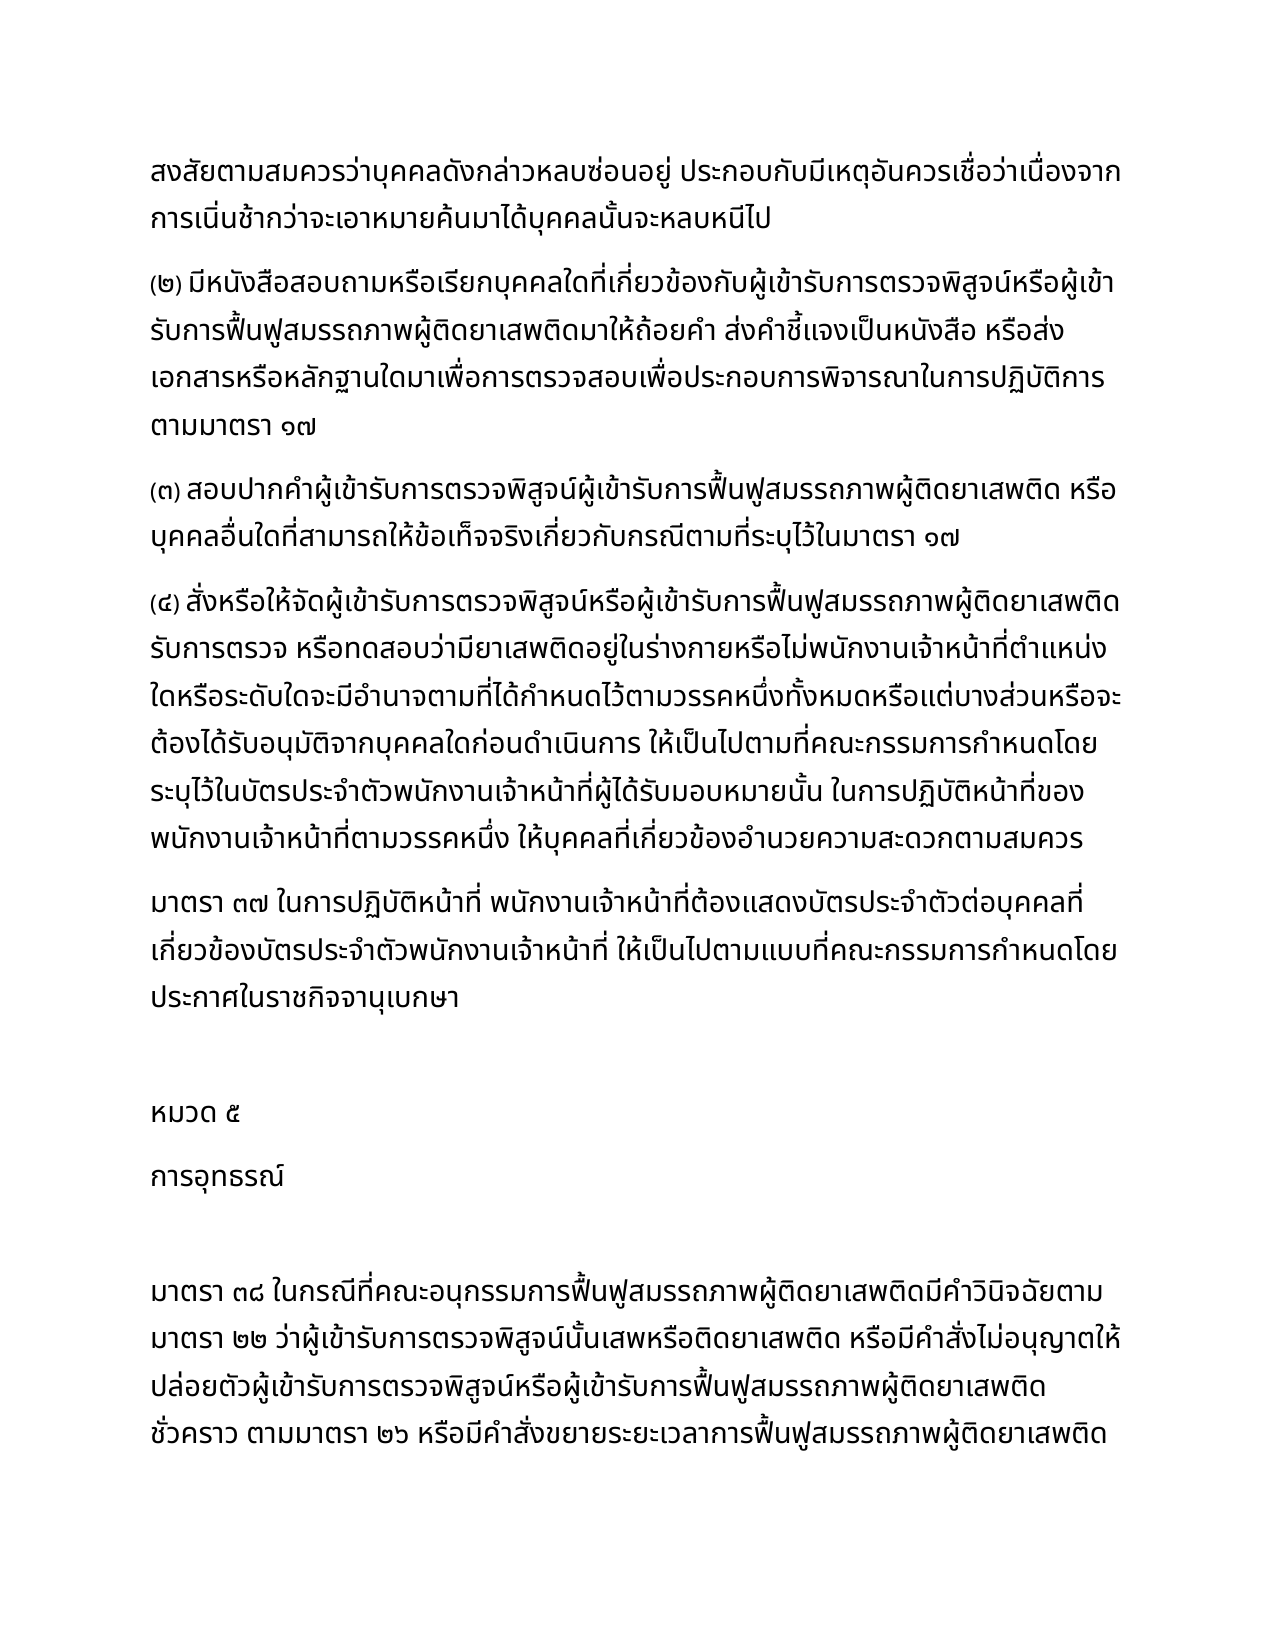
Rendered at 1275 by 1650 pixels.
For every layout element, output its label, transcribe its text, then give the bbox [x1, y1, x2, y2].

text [150, 150, 1125, 242]
text (๔) สั่งหรือให้จัดผู้เข้ารับการตรวจพิสูจน์หรือผู้เข้ารับการฟื้นฟูสมรรถภาพผู้ติดยาเสพติด รับการตรวจ หรือทดสอบว่ามียาเสพติดอยู่ในร่างกายหรือไม่พนักงานเจ้าหน้าที่ตำแหน่งใดหรือระดับใดจะมีอำนาจตามที่ได้กำหนดไว้ตามวรรคหนึ่งทั้งหมดหรือแต่บางส่วนหรือจะต้องได้รับอนุมัติจากบุคคลใดก่อนดำเนินการ ให้เป็นไปตามที่คณะกรรมการกำหนดโดยระบุไว้ในบัตรประจำตัวพนักงานเจ้าหน้าที่ผู้ได้รับมอบหมายนั้น ในการปฏิบัติหน้าที่ของพนักงานเจ้าหน้าที่ตามวรรคหนึ่ง ให้บุคคลที่เกี่ยวข้องอำนวยความสะดวกตามสมควร [150, 580, 1125, 862]
text การอุทธรณ์ [150, 1155, 1125, 1199]
text (๓) สอบปากคำผู้เข้ารับการตรวจพิสูจน์ผู้เข้ารับการฟื้นฟูสมรรถภาพผู้ติดยาเสพติด หรือบุคคลอื่นใดที่สามารถให้ข้อเท็จจริงเกี่ยวกับกรณีตามที่ระบุไว้ในมาตรา ๑๗ [150, 468, 1125, 560]
text (๒) มีหนังสือสอบถามหรือเรียกบุคคลใดที่เกี่ยวข้องกับผู้เข้ารับการตรวจพิสูจน์หรือผู้เข้ารับการฟื้นฟูสมรรถภาพผู้ติดยาเสพติดมาให้ถ้อยคำ ส่งคำชี้แจงเป็นหนังสือ หรือส่งเอกสารหรือหลักฐานใดมาเพื่อการตรวจสอบเพื่อประกอบการพิจารณาในการปฏิบัติการตามมาตรา ๑๗ [150, 262, 1125, 448]
text หมวด ๕ [150, 1091, 1125, 1135]
text มาตรา ๓๗ ในการปฏิบัติหน้าที่ พนักงานเจ้าหน้าที่ต้องแสดงบัตรประจำตัวต่อบุคคลที่เกี่ยวข้องบัตรประจำตัวพนักงานเจ้าหน้าที่ ให้เป็นไปตามแบบที่คณะกรรมการกำหนดโดยประกาศในราชกิจจานุเบกษา [150, 882, 1125, 1021]
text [150, 1270, 1125, 1457]
